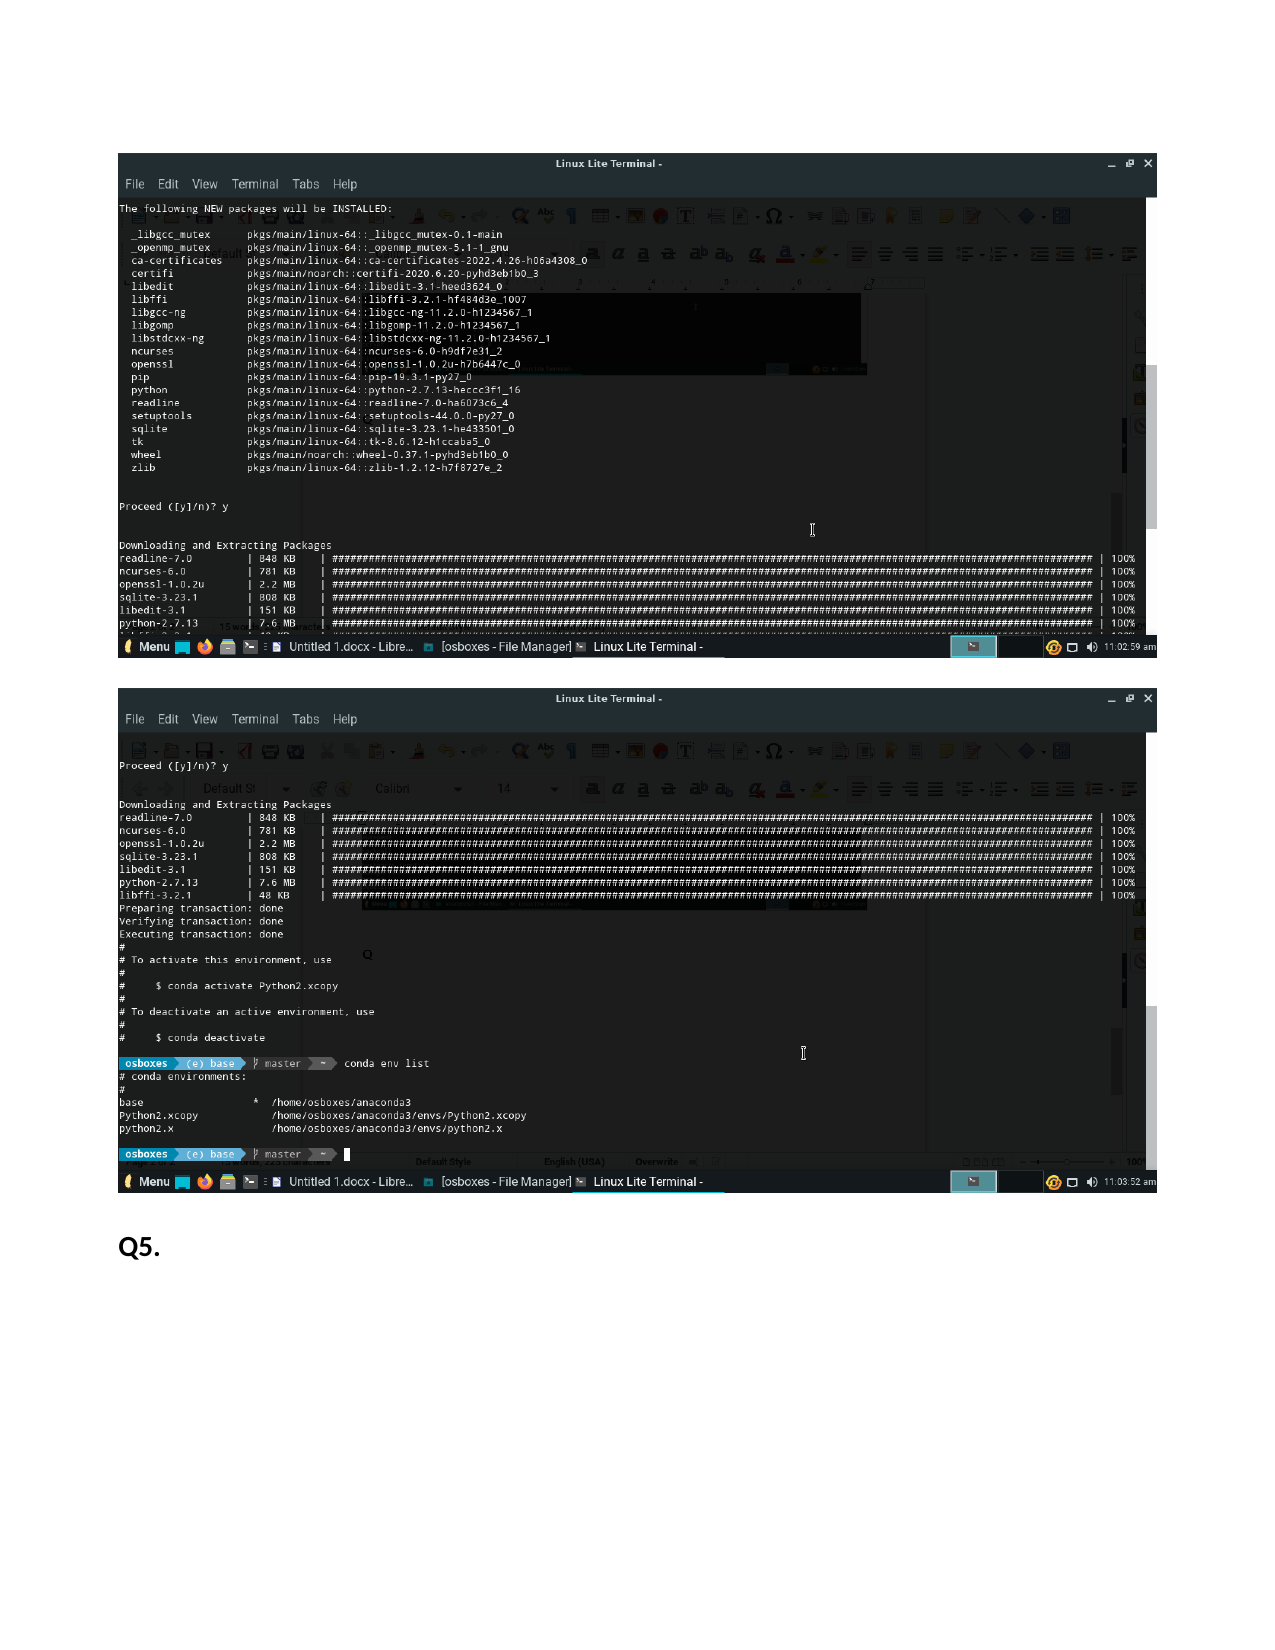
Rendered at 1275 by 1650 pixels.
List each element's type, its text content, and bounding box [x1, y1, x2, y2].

picture [118, 688, 1157, 1193]
text Q5. [118, 1228, 1157, 1264]
picture [118, 153, 1157, 658]
